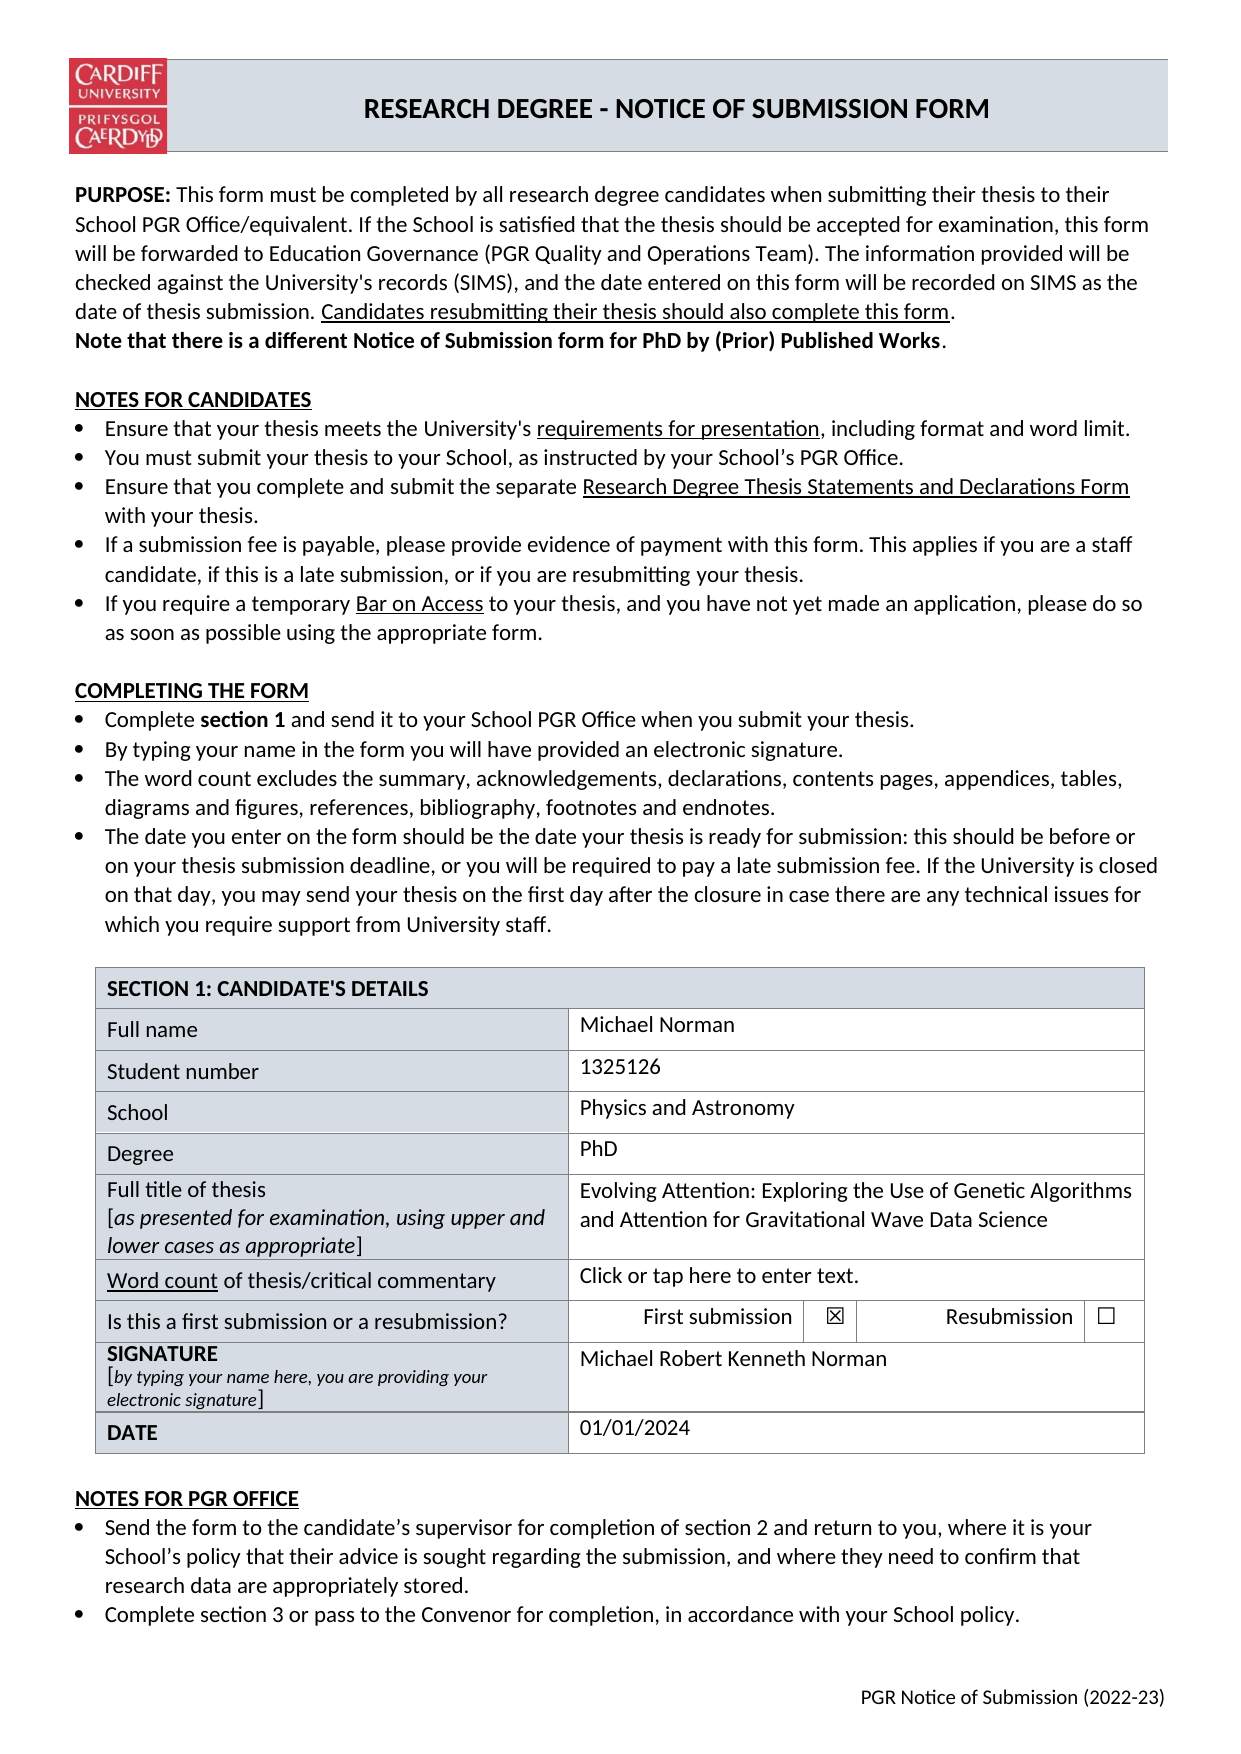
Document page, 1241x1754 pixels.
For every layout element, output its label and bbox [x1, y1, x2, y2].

picture [69, 58, 168, 154]
